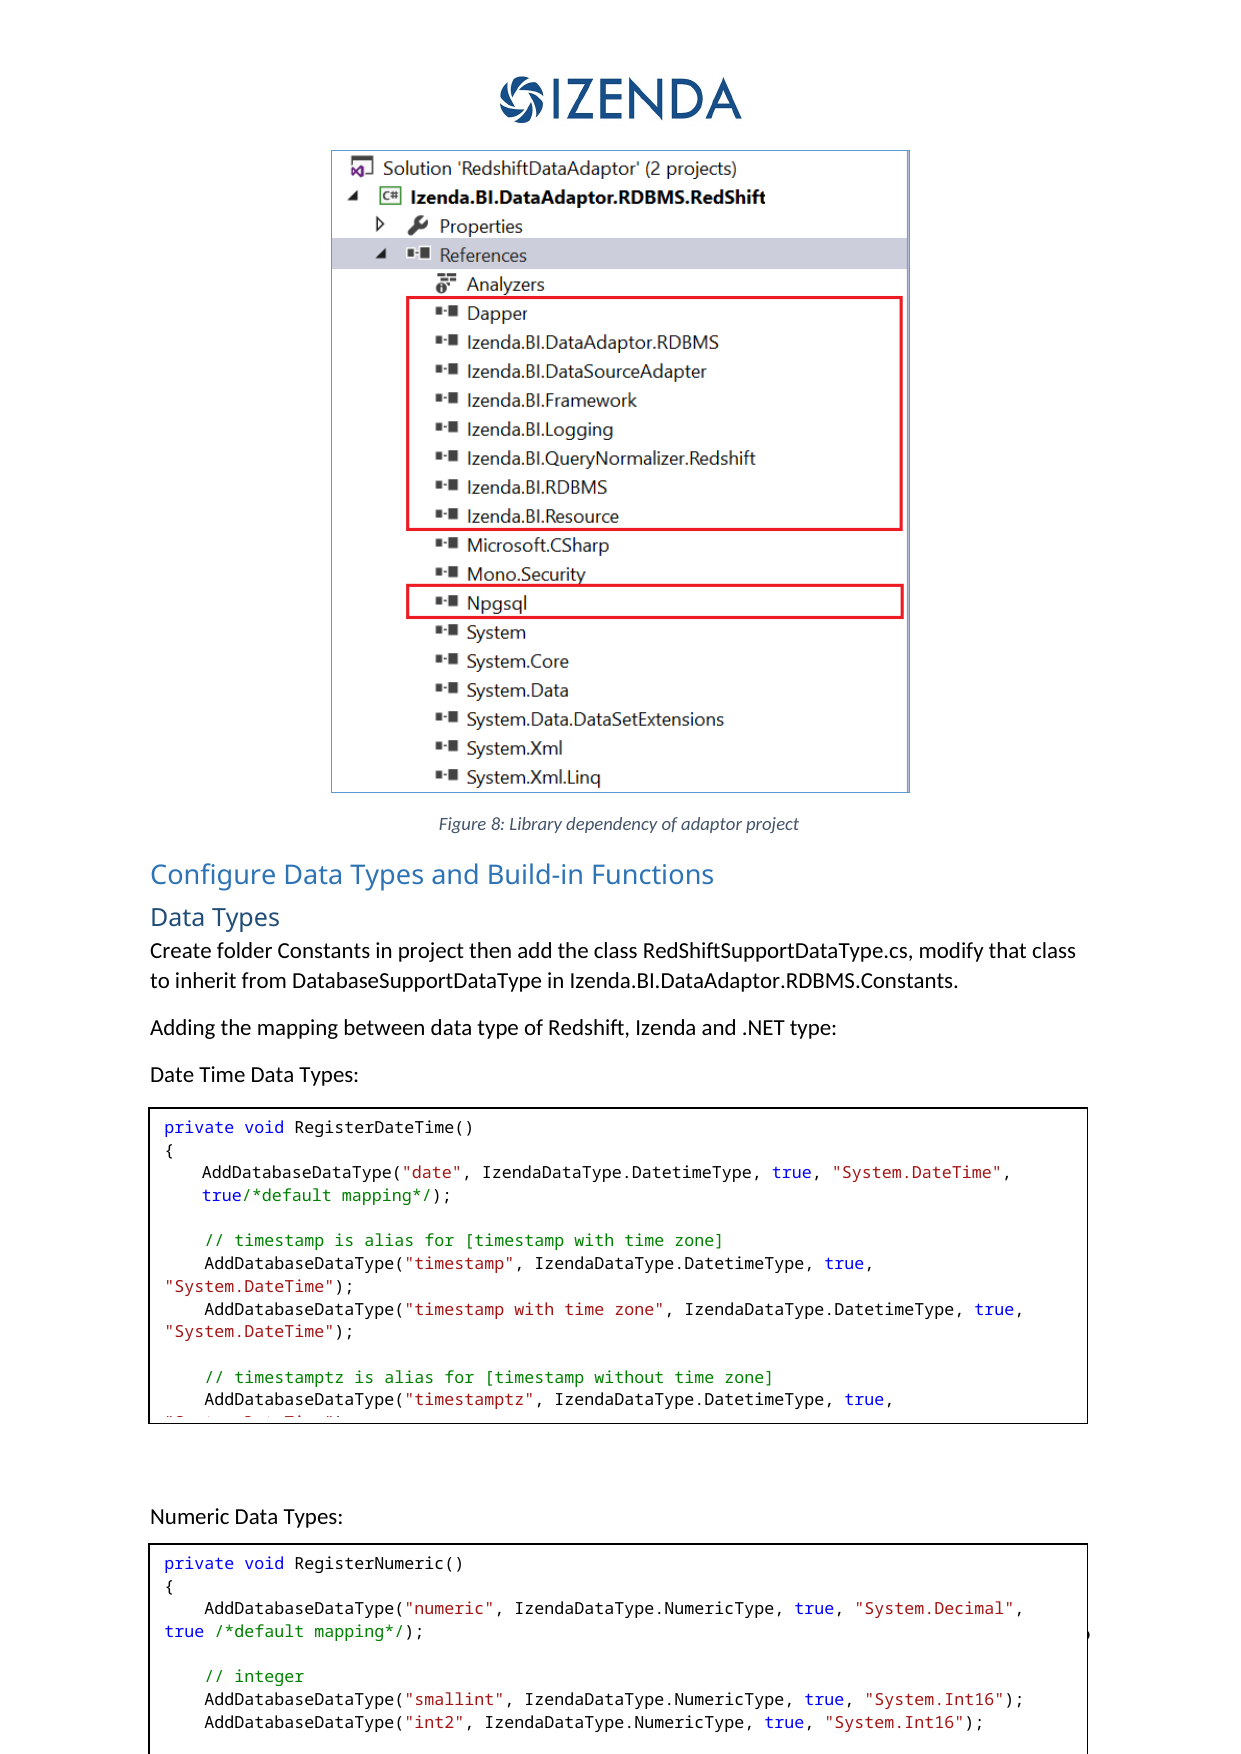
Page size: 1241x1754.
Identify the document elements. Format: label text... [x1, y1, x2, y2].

text Adding the mapping between data type of Redshift, Izenda and .NET type: [150, 1013, 1090, 1041]
subtitle Data Types [150, 899, 1090, 933]
subtitle Configure Data Types and Build-in Functions [150, 855, 1090, 892]
text Date Time Data Types: [150, 1060, 1090, 1088]
text Numeric Data Types: [150, 1502, 1090, 1530]
picture [497, 75, 743, 125]
picture [332, 151, 909, 792]
text Create folder Constants in project then add the class RedShiftSupportDataType.cs, modify that class to inherit from DatabaseSupportDataType in Izenda.BI.DataAdaptor.RDBMS.Constants. [150, 936, 1090, 994]
